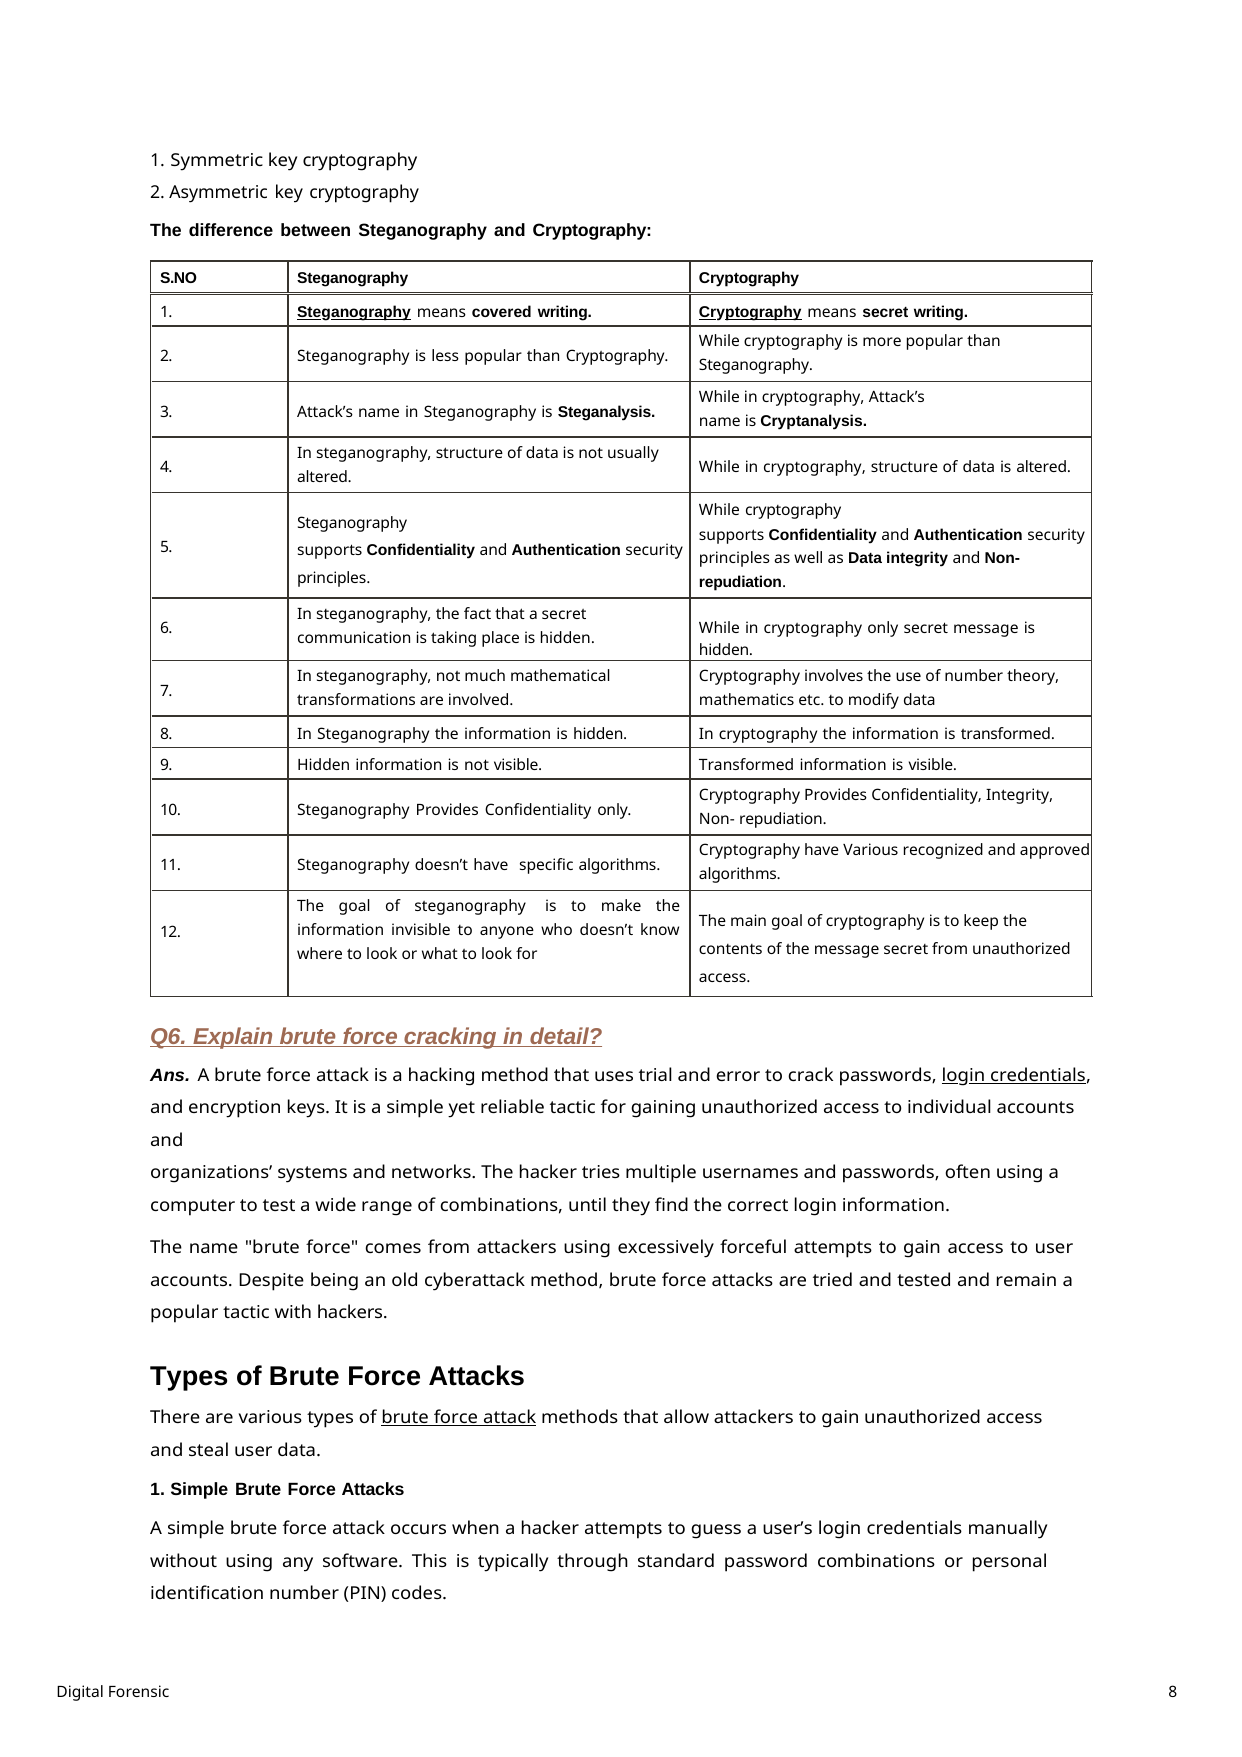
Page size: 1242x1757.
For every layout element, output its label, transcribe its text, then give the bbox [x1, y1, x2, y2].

table_cell Attack’s name in Steganography is Steganalysis. [289, 382, 689, 436]
table_cell Steganography doesn’t have specific algorithms. [289, 836, 689, 889]
table_cell Cryptography have Various recognized and approved algorithms. [691, 836, 1091, 889]
table_cell 9. [151, 748, 287, 778]
table_cell Cryptography Provides Confidentiality, Integrity, Non- repudiation. [691, 780, 1091, 834]
subtitle Simple Brute Force Attacks [150, 1479, 1104, 1499]
table_cell While in cryptography only secret message is hidden. [691, 599, 1091, 659]
table_cell In steganography, structure of data is not usually altered. [289, 438, 689, 492]
subtitle Q6. Explain brute force cracking in detail? [150, 1023, 1104, 1049]
text The difference between Steganography and Cryptography: [150, 220, 1104, 240]
table_cell 7. [151, 661, 287, 715]
table_cell Hidden information is not visible. [289, 748, 689, 778]
table_cell While cryptography supports Confidentiality and Authentication security principles as well as Data integrity and Non- repudiation. [691, 493, 1091, 597]
table_cell Transformed information is visible. [691, 748, 1091, 778]
table_cell 6. [151, 598, 287, 659]
table_cell Steganography is less popular than Cryptography. [289, 327, 689, 381]
table_cell In steganography, the fact that a secret communication is taking place is hidden. [289, 599, 689, 659]
table_header Cryptography [691, 262, 1091, 292]
table_cell Steganography Provides Confidentiality only. [289, 780, 689, 834]
table_cell 4. [151, 437, 287, 492]
text There are various types of brute force attack methods that allow attackers to gain unauthorized access and steal user data. [150, 1405, 1075, 1461]
table_header S.NO [151, 262, 287, 292]
table_cell In Steganography the information is hidden. [289, 717, 689, 747]
text Types of Brute Force Attacks [150, 1360, 1104, 1392]
table_cell In steganography, not much mathematical transformations are involved. [289, 661, 689, 715]
table_header Steganography [289, 262, 689, 292]
table_cell In cryptography the information is transformed. [691, 717, 1091, 747]
table_cell 10. [151, 779, 287, 834]
table_header Cryptography means secret writing. [691, 295, 1091, 325]
text The name "brute force" comes from attackers using excessively forceful attempts to gain access to user accounts. Despite being an old cyberattack method, brute force attacks are tried and tested and remain a popular tactic with hackers. [150, 1234, 1073, 1324]
table_cell The main goal of cryptography is to keep the contents of the message secret from unauthorized access. [691, 891, 1091, 996]
list Symmetric key cryptography [150, 148, 1104, 172]
text Ans. A brute force attack is a hacking method that uses trial and error to crack passwords, login credentials, and encryption keys. It is a simple yet reliable tactic for gaining unauthorized access to individual accounts and [150, 1062, 1104, 1152]
table_cell 5. [151, 493, 287, 597]
table_cell Steganography supports Confidentiality and Authentication security principles. [289, 493, 689, 597]
list Asymmetric key cryptography [150, 179, 1104, 203]
table_cell While cryptography is more popular than Steganography. [691, 327, 1091, 381]
table_header 1. [151, 295, 287, 325]
table_cell 12. [151, 891, 287, 996]
table_cell The goal of steganography is to make the information invisible to anyone who doesn’t know where to look or what to look for [289, 891, 689, 996]
table_cell While in cryptography, structure of data is altered. [691, 438, 1091, 492]
table_cell Cryptography involves the use of number theory, mathematics etc. to modify data [691, 661, 1091, 715]
table_cell 11. [151, 835, 287, 889]
table_header Steganography means covered writing. [289, 295, 689, 325]
text organizations’ systems and networks. The hacker tries multiple usernames and passwords, often using a computer to test a wide range of combinations, until they find the correct login information. [150, 1160, 1089, 1217]
table_cell 3. [151, 382, 287, 436]
table_cell 8. [151, 716, 287, 747]
text A simple brute force attack occurs when a hacker attempts to guess a user’s login credentials manually without using any software. This is typically through standard password combinations or personal identification number (PIN) codes. [150, 1516, 1047, 1605]
table_cell 2. [151, 326, 287, 381]
table_cell While in cryptography, Attack’s name is Cryptanalysis. [691, 382, 1091, 436]
